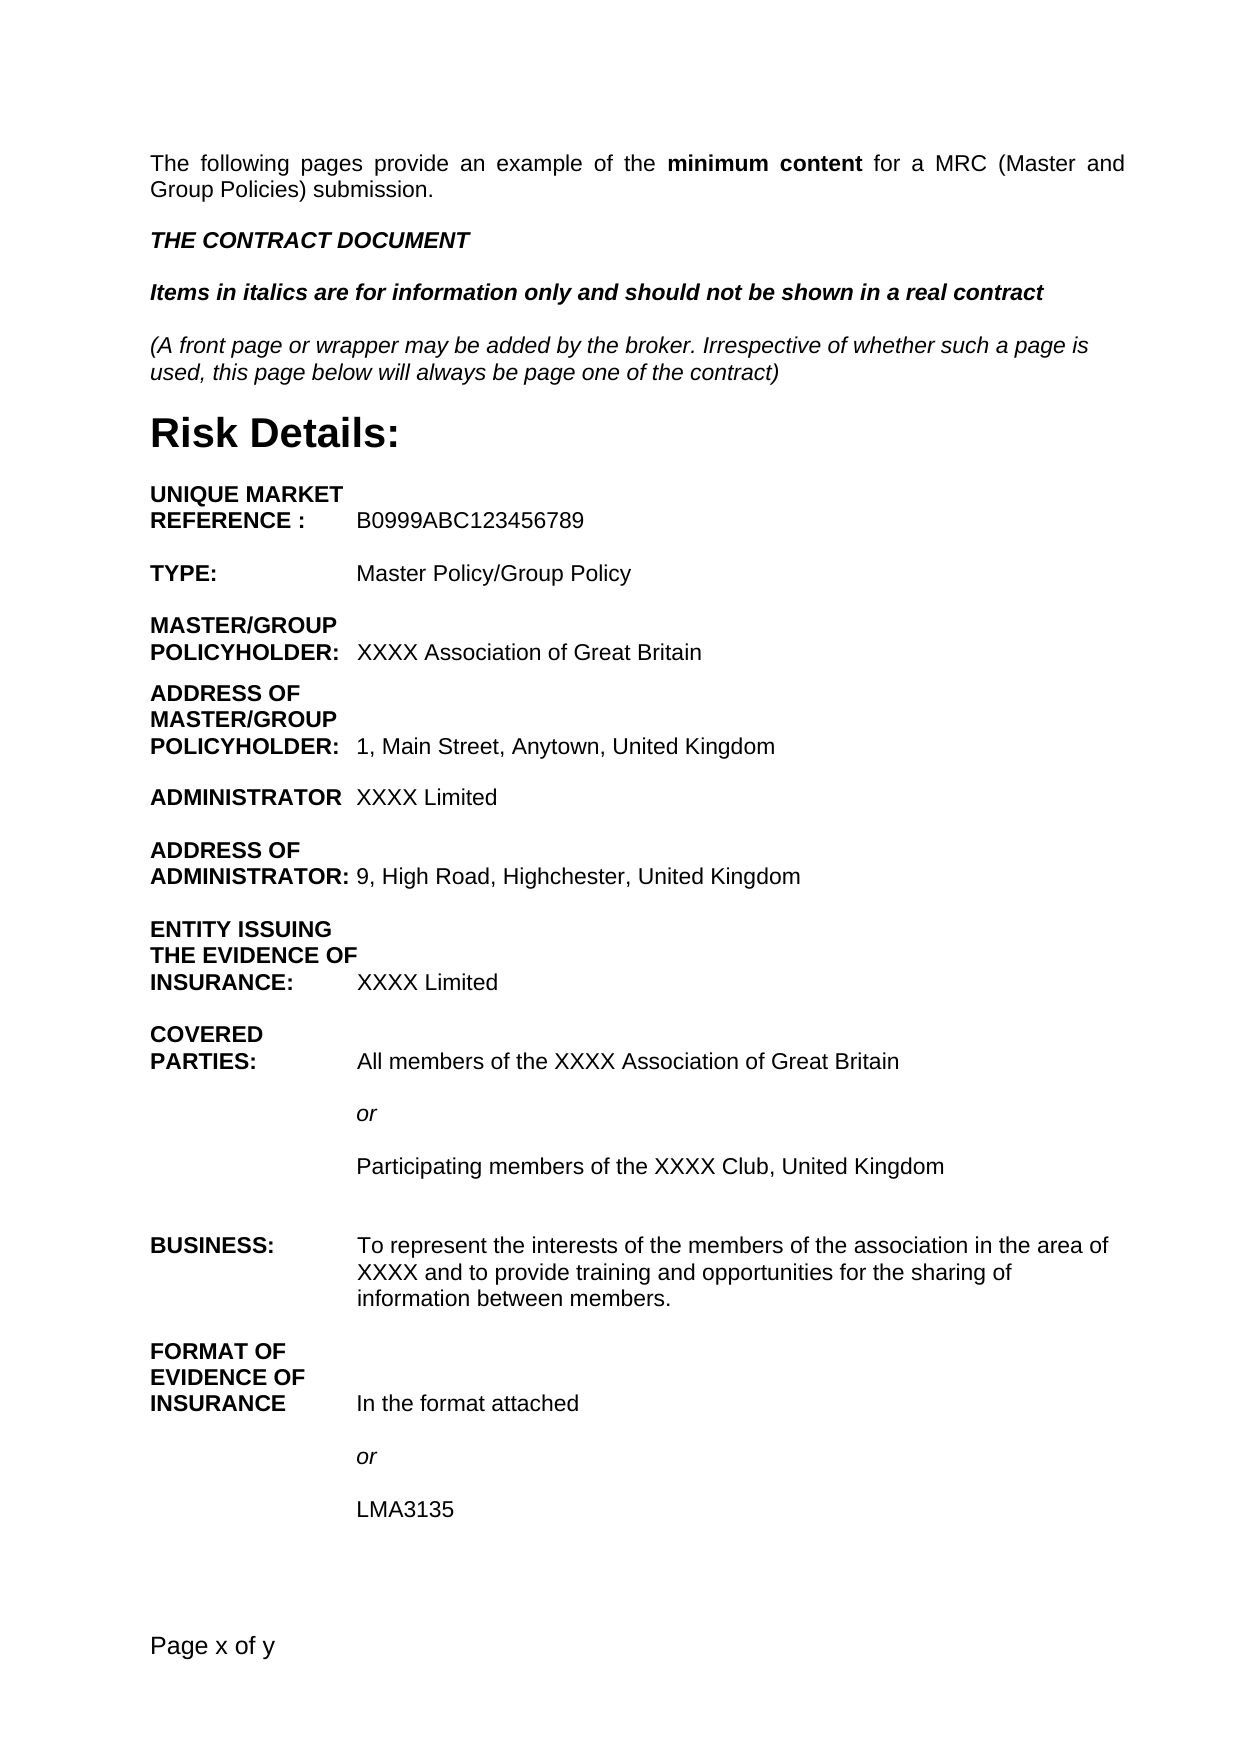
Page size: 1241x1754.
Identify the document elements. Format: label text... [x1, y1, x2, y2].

text TYPE: Master Policy/Group Policy [150, 560, 1125, 586]
text PARTIES: All members of the XXXX Association of Great Britain [150, 1048, 1125, 1074]
list MASTER/GROUP [150, 706, 1125, 733]
text REFERENCE : B0999ABC123456789 [150, 507, 1125, 533]
list ADDRESS OF [150, 680, 1125, 706]
list THE EVIDENCE OF [150, 942, 1125, 969]
text UNIQUE MARKET [150, 481, 1125, 507]
text THE CONTRACT DOCUMENT [150, 227, 1125, 253]
list INSURANCE: XXXX Limited [150, 969, 1125, 995]
text POLICYHOLDER: 1, Main Street, Anytown, United Kingdom [150, 733, 1125, 759]
text ADMINISTRATOR: 9, High Road, Highchester, United Kingdom [150, 863, 1125, 889]
list BUSINESS: To represent the interests of the members of the association in the area of XXXX and to provide training and opportunities for the sharing of information between members. [150, 1232, 1125, 1311]
text COVERED [150, 1021, 1125, 1048]
text POLICYHOLDER: XXXX Association of Great Britain [150, 639, 1125, 665]
text ADDRESS OF [150, 837, 1125, 863]
text INSURANCE In the format attached [150, 1390, 1125, 1417]
text Items in italics are for information only and should not be shown in a real contract [150, 279, 1125, 306]
text or [150, 1100, 1125, 1127]
text ADMINISTRATOR XXXX Limited [150, 784, 1125, 811]
text MASTER/GROUP [150, 612, 1125, 639]
text Risk Details: [150, 409, 1125, 457]
text LMA3135 [150, 1496, 1125, 1522]
text EVIDENCE OF [150, 1364, 1125, 1390]
text or [150, 1443, 1125, 1469]
text Participating members of the XXXX Club, United Kingdom [150, 1153, 1125, 1179]
text FORMAT OF [150, 1338, 1125, 1364]
text The following pages provide an example of the minimum content for a MRC (Master and Group Policies) submission. [150, 150, 1125, 203]
list ENTITY ISSUING [150, 916, 1125, 942]
text (A front page or wrapper may be added by the broker. Irrespective of whether such a page is used, this page below will always be page one of the contract) [150, 332, 1125, 385]
